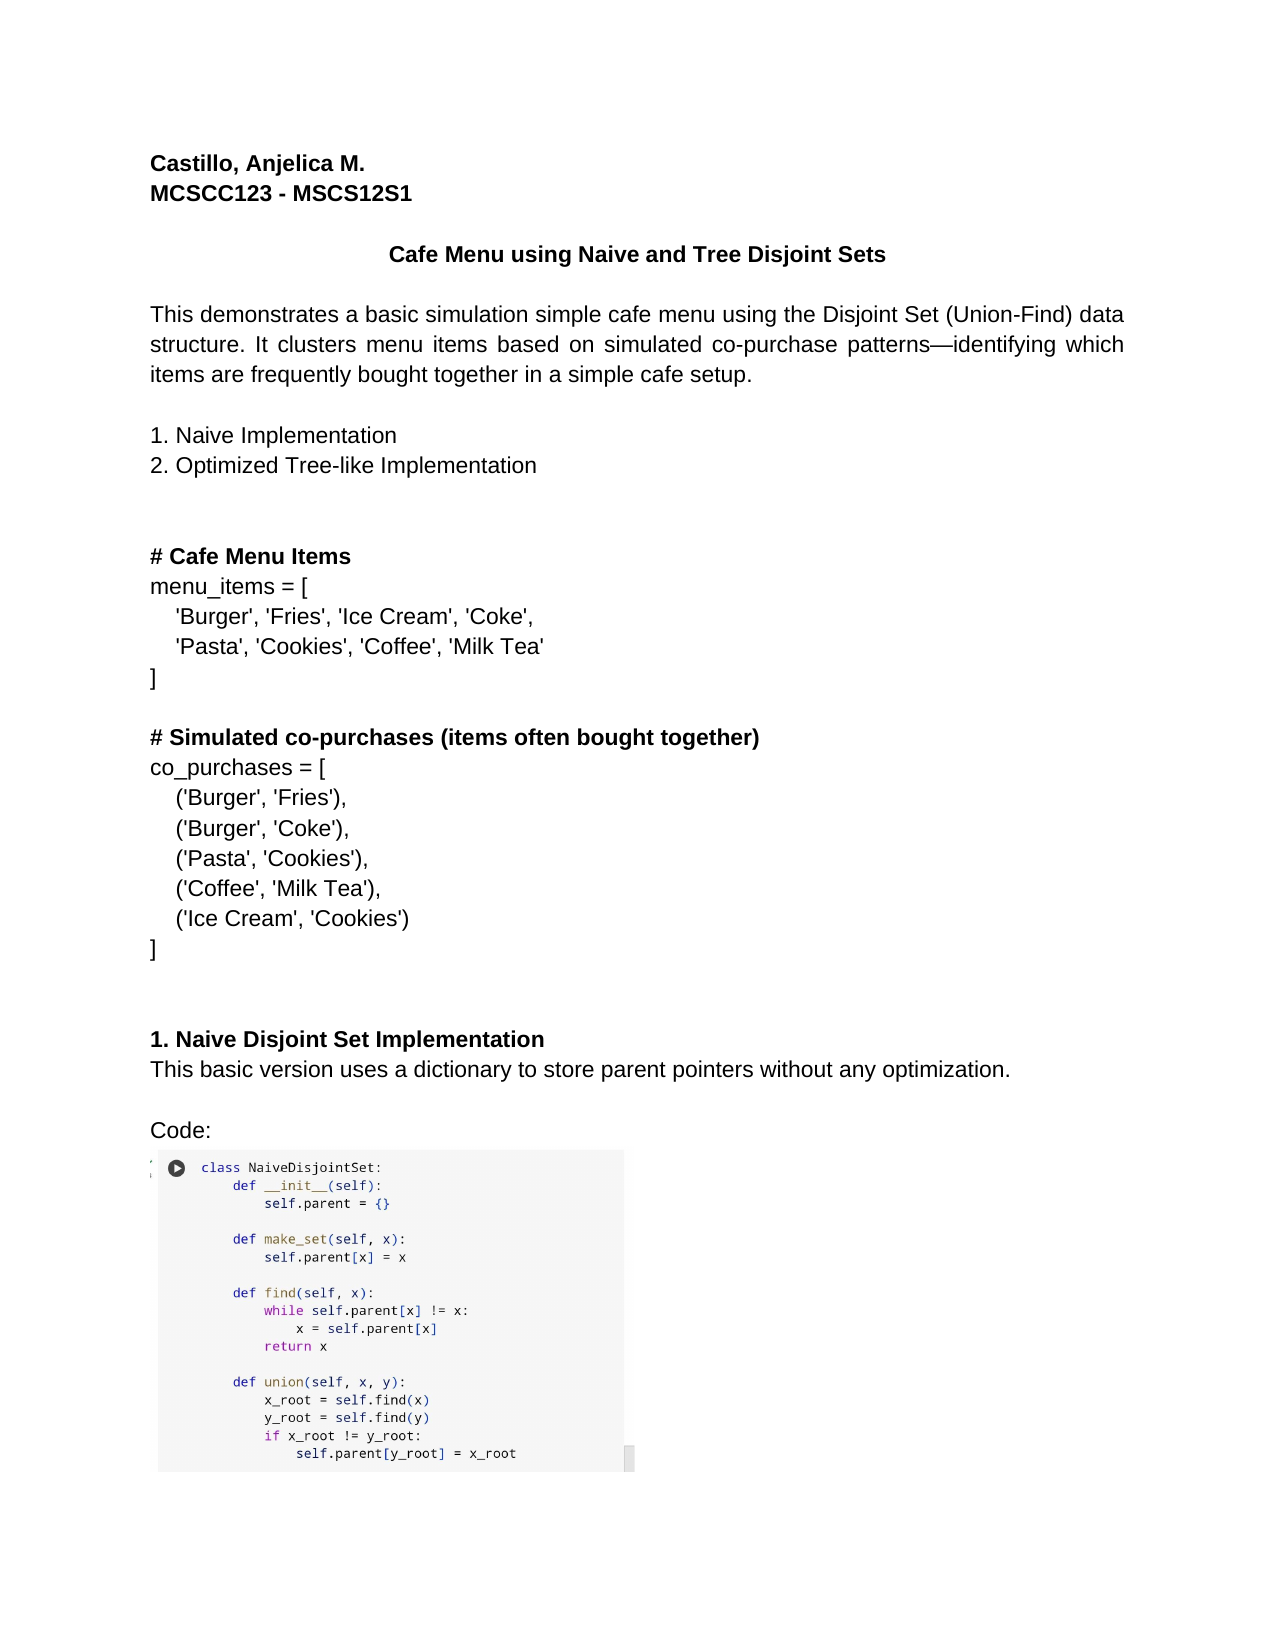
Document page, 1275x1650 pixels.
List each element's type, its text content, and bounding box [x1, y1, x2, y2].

text ('Burger', 'Fries'), [150, 784, 1125, 811]
text ('Ice Cream', 'Cookies') [150, 905, 1125, 932]
text ('Burger', 'Coke'), [150, 814, 1125, 841]
text 'Pasta', 'Cookies', 'Coffee', 'Milk Tea' [150, 633, 1125, 660]
text 2. Optimized Tree-like Implementation [150, 452, 1125, 478]
text 1. Naive Disjoint Set Implementation [150, 1026, 1125, 1052]
text menu_items = [ [150, 573, 1125, 599]
text # Simulated co-purchases (items often bought together) [150, 724, 1125, 750]
text ] [150, 663, 1125, 690]
text ('Coffee', 'Milk Tea'), [150, 875, 1125, 901]
text Castillo, Anjelica M. [150, 150, 1125, 176]
text This demonstrates a basic simulation simple cafe menu using the Disjoint Set (Union-Find) data structure. It clusters menu items based on simulated co-purchase patterns—identifying which items are frequently bought together in a simple cafe setup. [150, 301, 1125, 388]
text This basic version uses a dictionary to store parent pointers without any optimization. [150, 1056, 1125, 1083]
text MCSCC123 - MSCS12S1 [150, 180, 1125, 207]
text # Cafe Menu Items [150, 543, 1125, 569]
text 'Burger', 'Fries', 'Ice Cream', 'Coke', [150, 603, 1125, 629]
picture [150, 1146, 635, 1472]
text Cafe Menu using Naive and Tree Disjoint Sets [150, 241, 1125, 267]
text co_purchases = [ [150, 754, 1125, 781]
text ('Pasta', 'Cookies'), [150, 845, 1125, 871]
text Code: [150, 1117, 1125, 1143]
text ] [150, 935, 1125, 962]
text 1. Naive Implementation [150, 422, 1125, 448]
